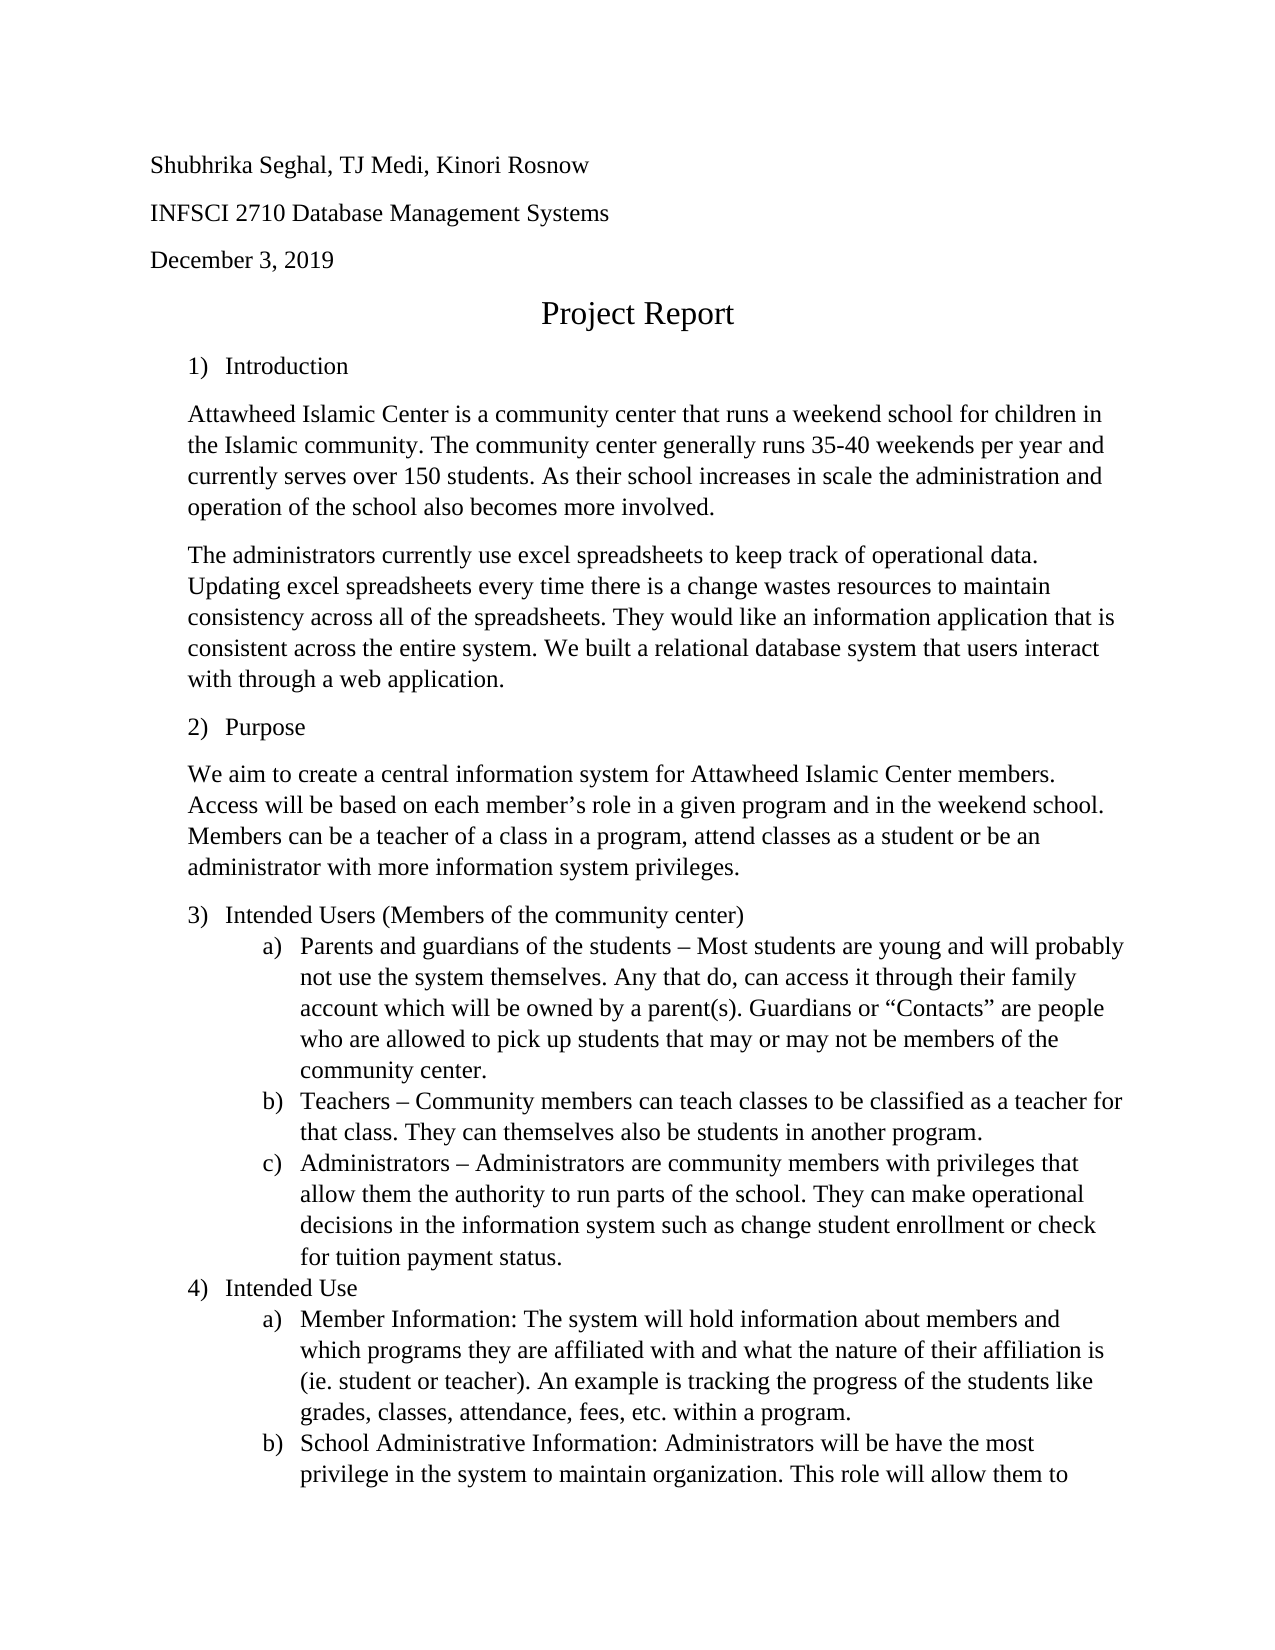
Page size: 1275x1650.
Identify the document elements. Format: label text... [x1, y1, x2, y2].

list Introduction [187, 351, 1125, 380]
text Attawheed Islamic Center is a community center that runs a weekend school for children in the Islamic community. The community center generally runs 35-40 weekends per year and currently serves over 150 students. As their school increases in scale the administration and operation of the school also becomes more involved. [187, 399, 1125, 521]
list Teachers – Community members can teach classes to be classified as a teacher for that class. They can themselves also be students in another program. [262, 1086, 1125, 1146]
text Shubhrika Seghal, TJ Medi, Kinori Rosnow [150, 150, 1125, 179]
list Purpose [187, 712, 1125, 740]
list Administrators – Administrators are community members with privileges that allow them the authority to run parts of the school. They can make operational decisions in the information system such as change student enrollment or check for tuition payment status. [262, 1148, 1125, 1270]
list Intended Use [187, 1273, 1125, 1301]
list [262, 1428, 1125, 1488]
text Project Report [150, 293, 1125, 331]
list Parents and guardians of the students – Most students are young and will probably not use the system themselves. Any that do, can access it through their family account which will be owned by a parent(s). Guardians or “Contacts” are people who are allowed to pick up students that may or may not be members of the community center. [262, 931, 1125, 1084]
text The administrators currently use excel spreadsheets to keep track of operational data. Updating excel spreadsheets every time there is a change wastes resources to maintain consistency across all of the spreadsheets. They would like an information application that is consistent across the entire system. We built a relational database system that users interact with through a web application. [187, 540, 1125, 693]
text We aim to create a central information system for Attawheed Islamic Center members. Access will be based on each member’s role in a given program and in the weekend school. Members can be a teacher of a class in a program, attend classes as a student or be an administrator with more information system privileges. [187, 759, 1125, 881]
list Intended Users (Members of the community center) [187, 900, 1125, 929]
text INFSCI 2710 Database Management Systems [150, 198, 1125, 226]
list Member Information: The system will hold information about members and which programs they are affiliated with and what the nature of their affiliation is (ie. student or teacher). An example is tracking the progress of the students like grades, classes, attendance, fees, etc. within a program. [262, 1304, 1125, 1426]
text December 3, 2019 [150, 245, 1125, 274]
